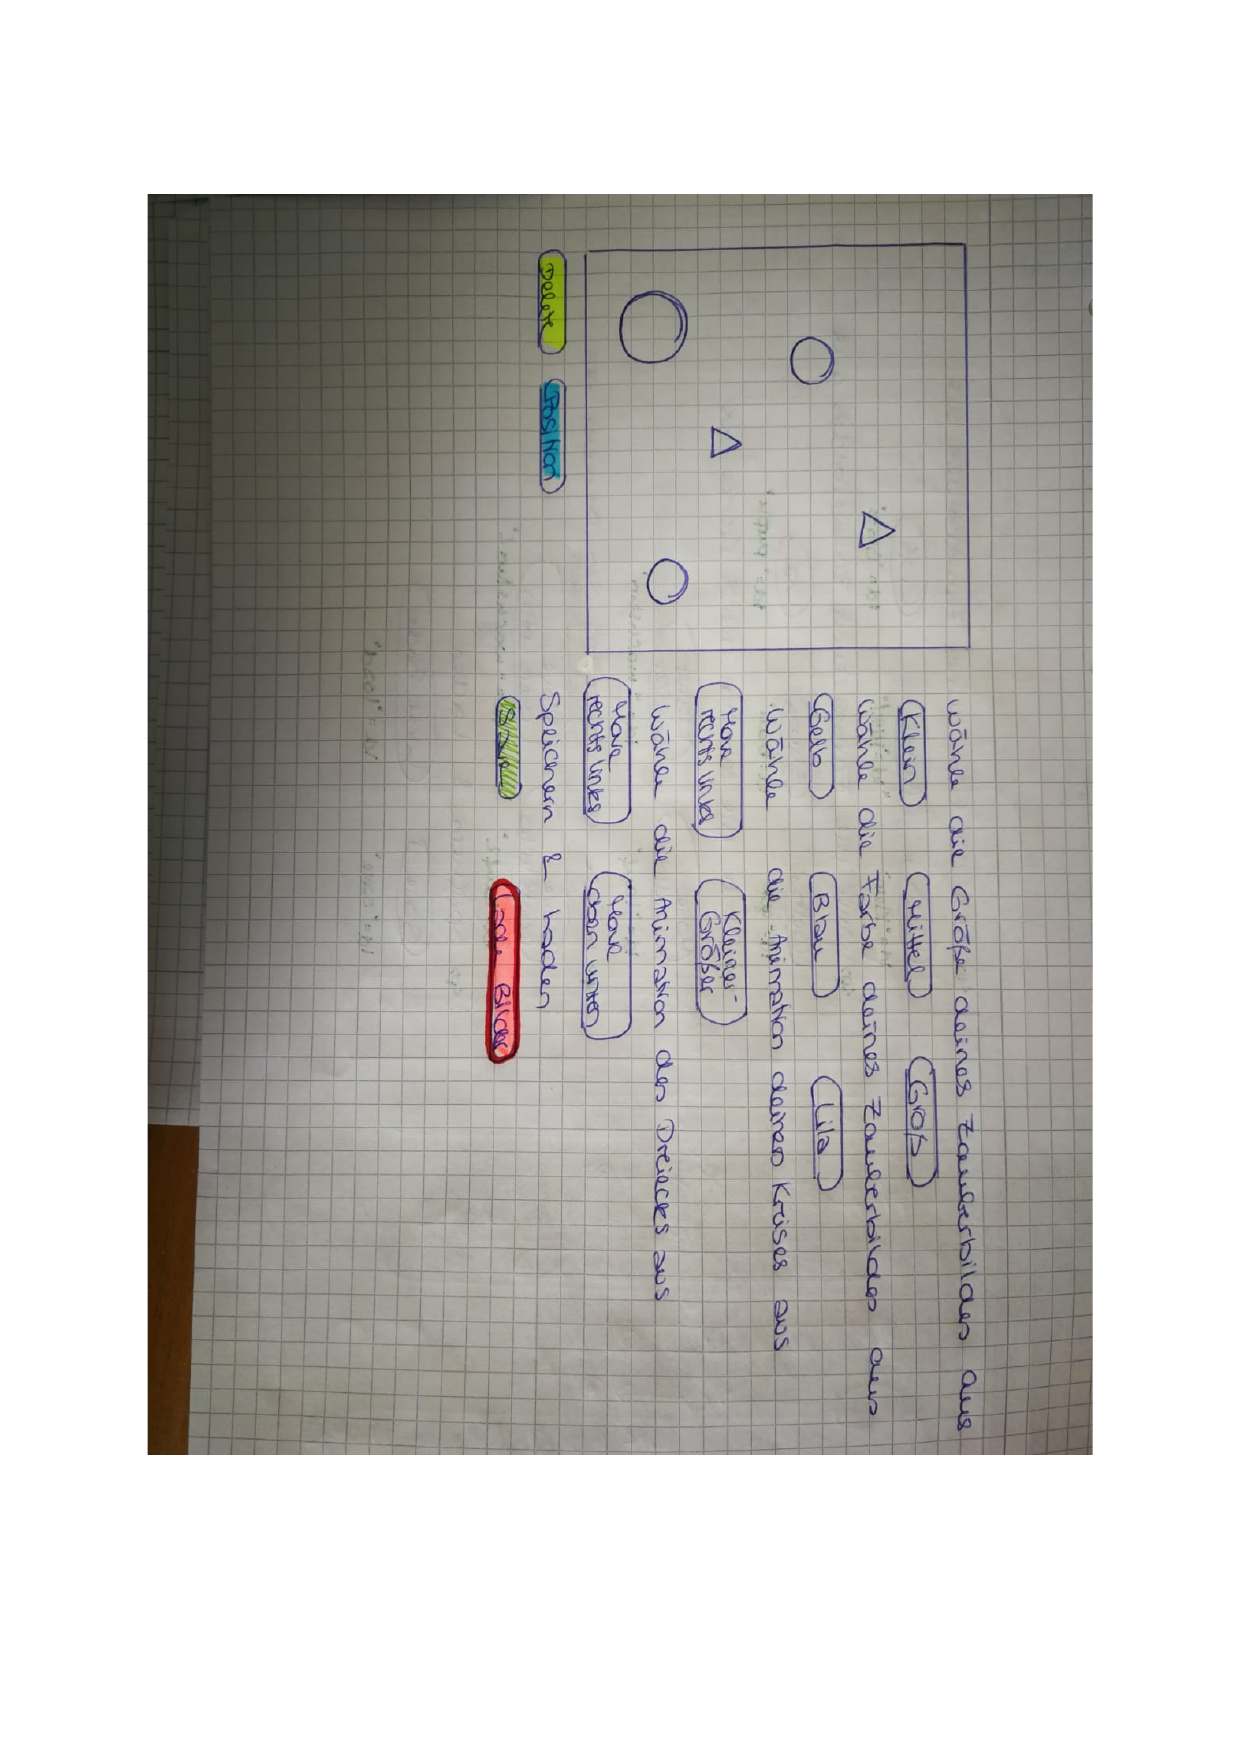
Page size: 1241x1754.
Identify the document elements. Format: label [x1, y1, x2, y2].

picture [147, 194, 1093, 1455]
